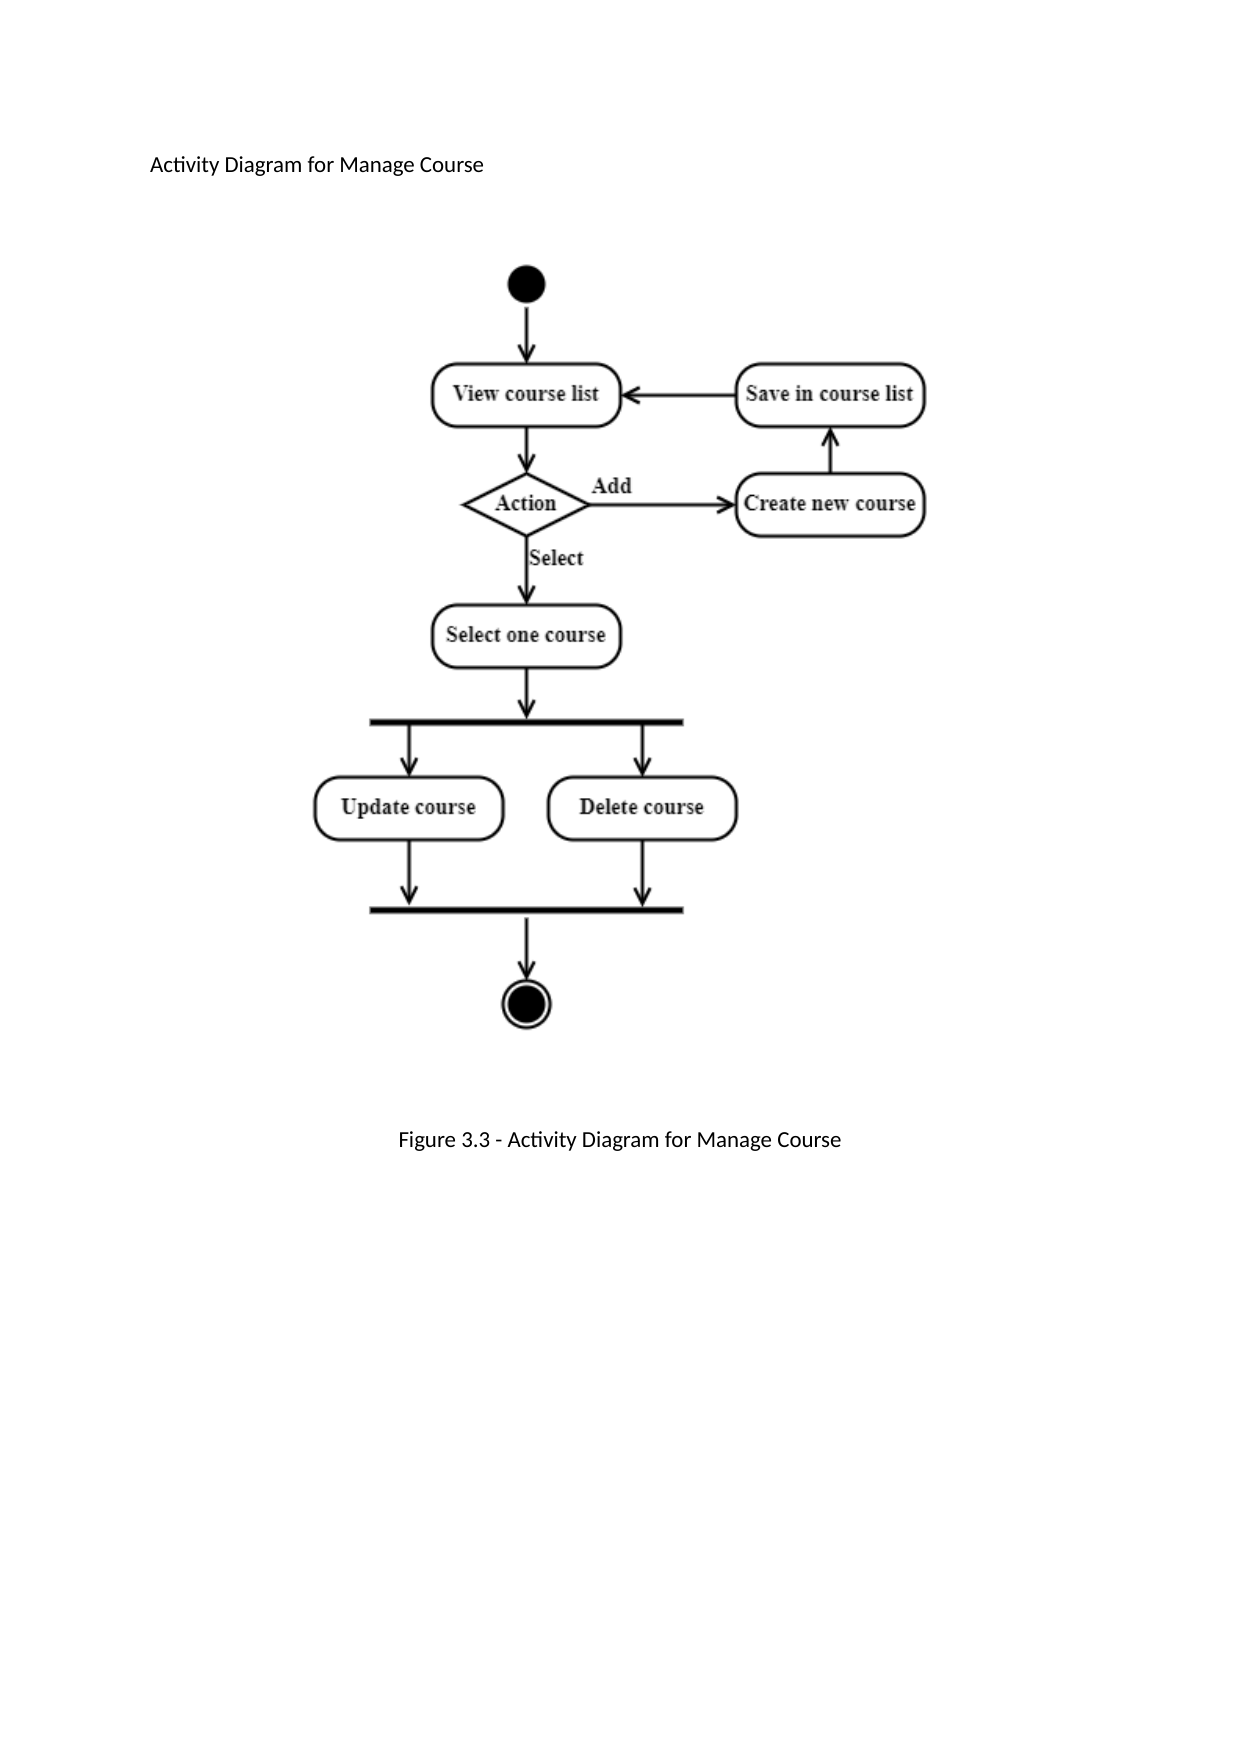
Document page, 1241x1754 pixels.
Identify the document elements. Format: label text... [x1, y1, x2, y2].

picture [227, 196, 1013, 1107]
text Figure 3.3 - Activity Diagram for Manage Course [150, 1125, 1090, 1153]
text Activity Diagram for Manage Course [150, 150, 1090, 178]
